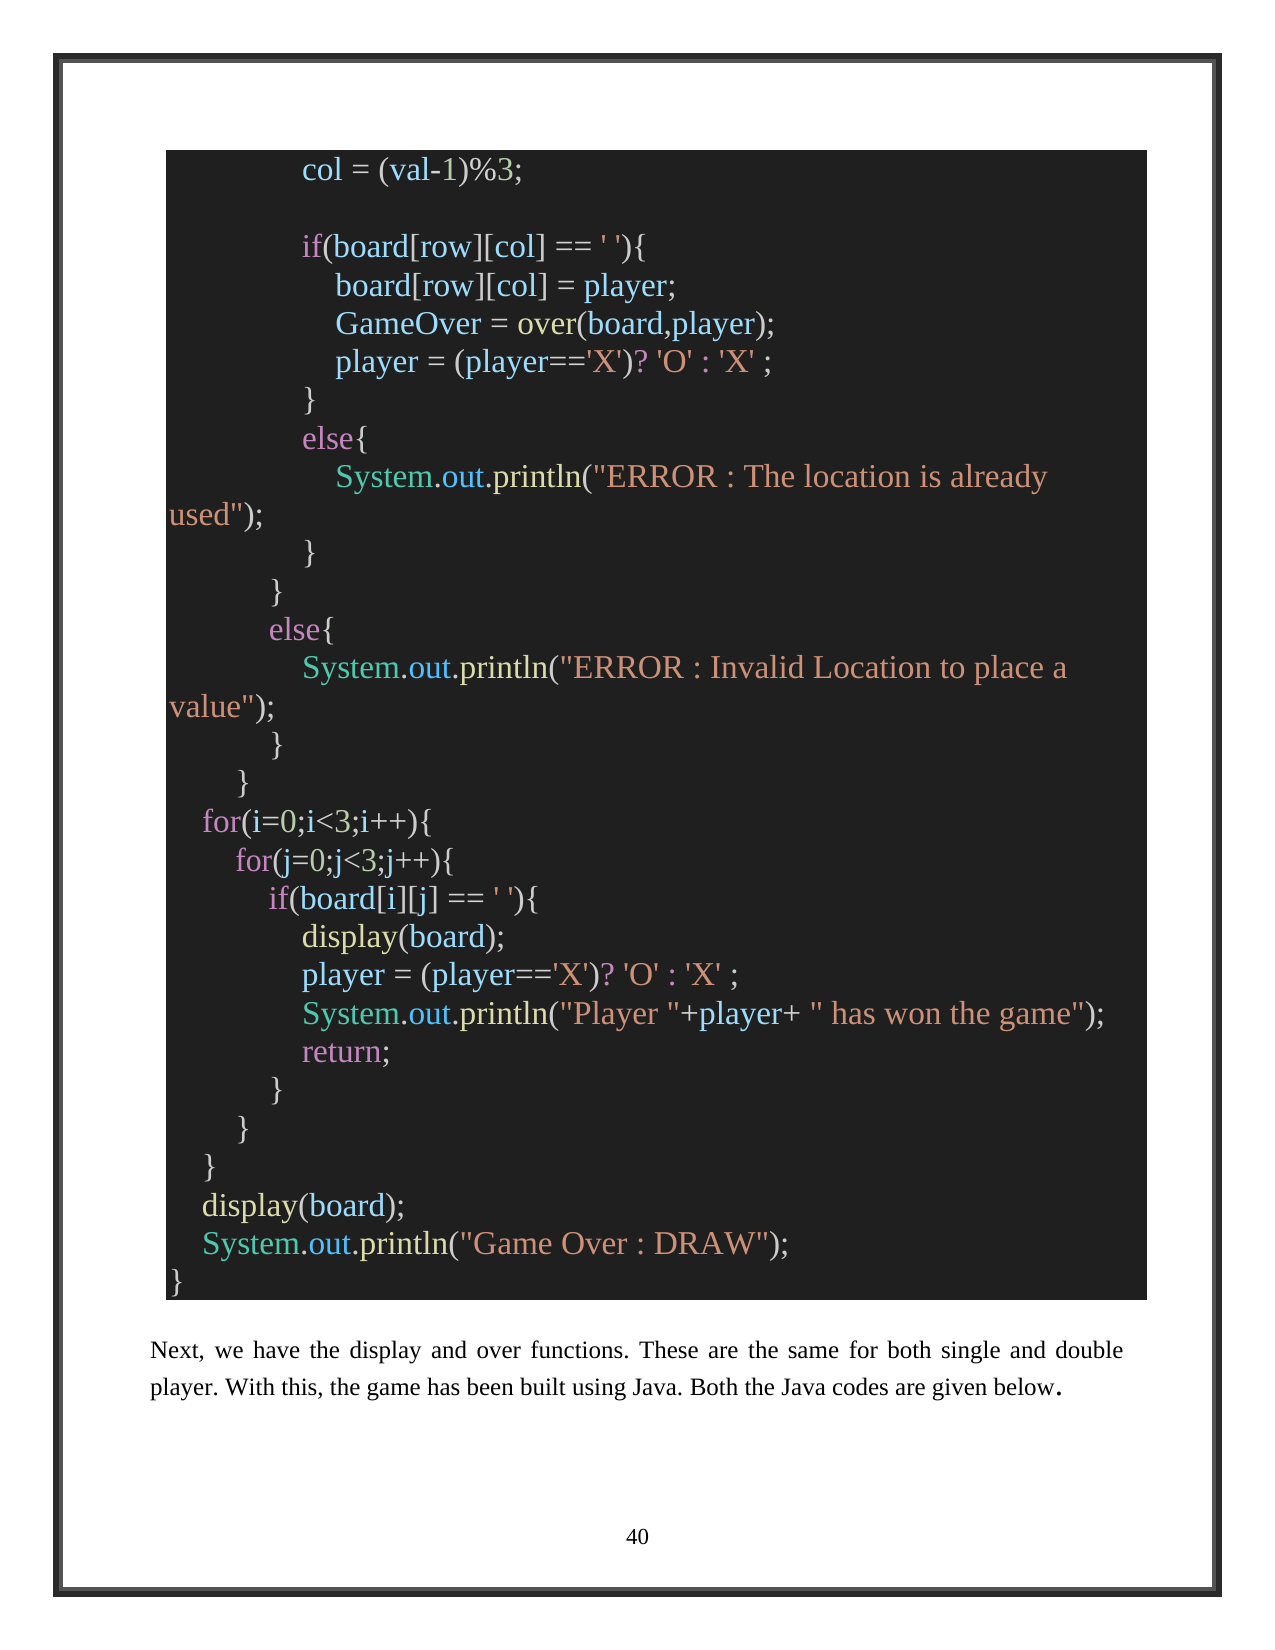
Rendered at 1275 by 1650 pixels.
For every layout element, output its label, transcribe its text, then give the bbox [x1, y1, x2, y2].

text Next, we have the display and over functions. These are the same for both single and double player. With this, the game has been built using Java. Both the Java codes are given below. [150, 1335, 1124, 1402]
